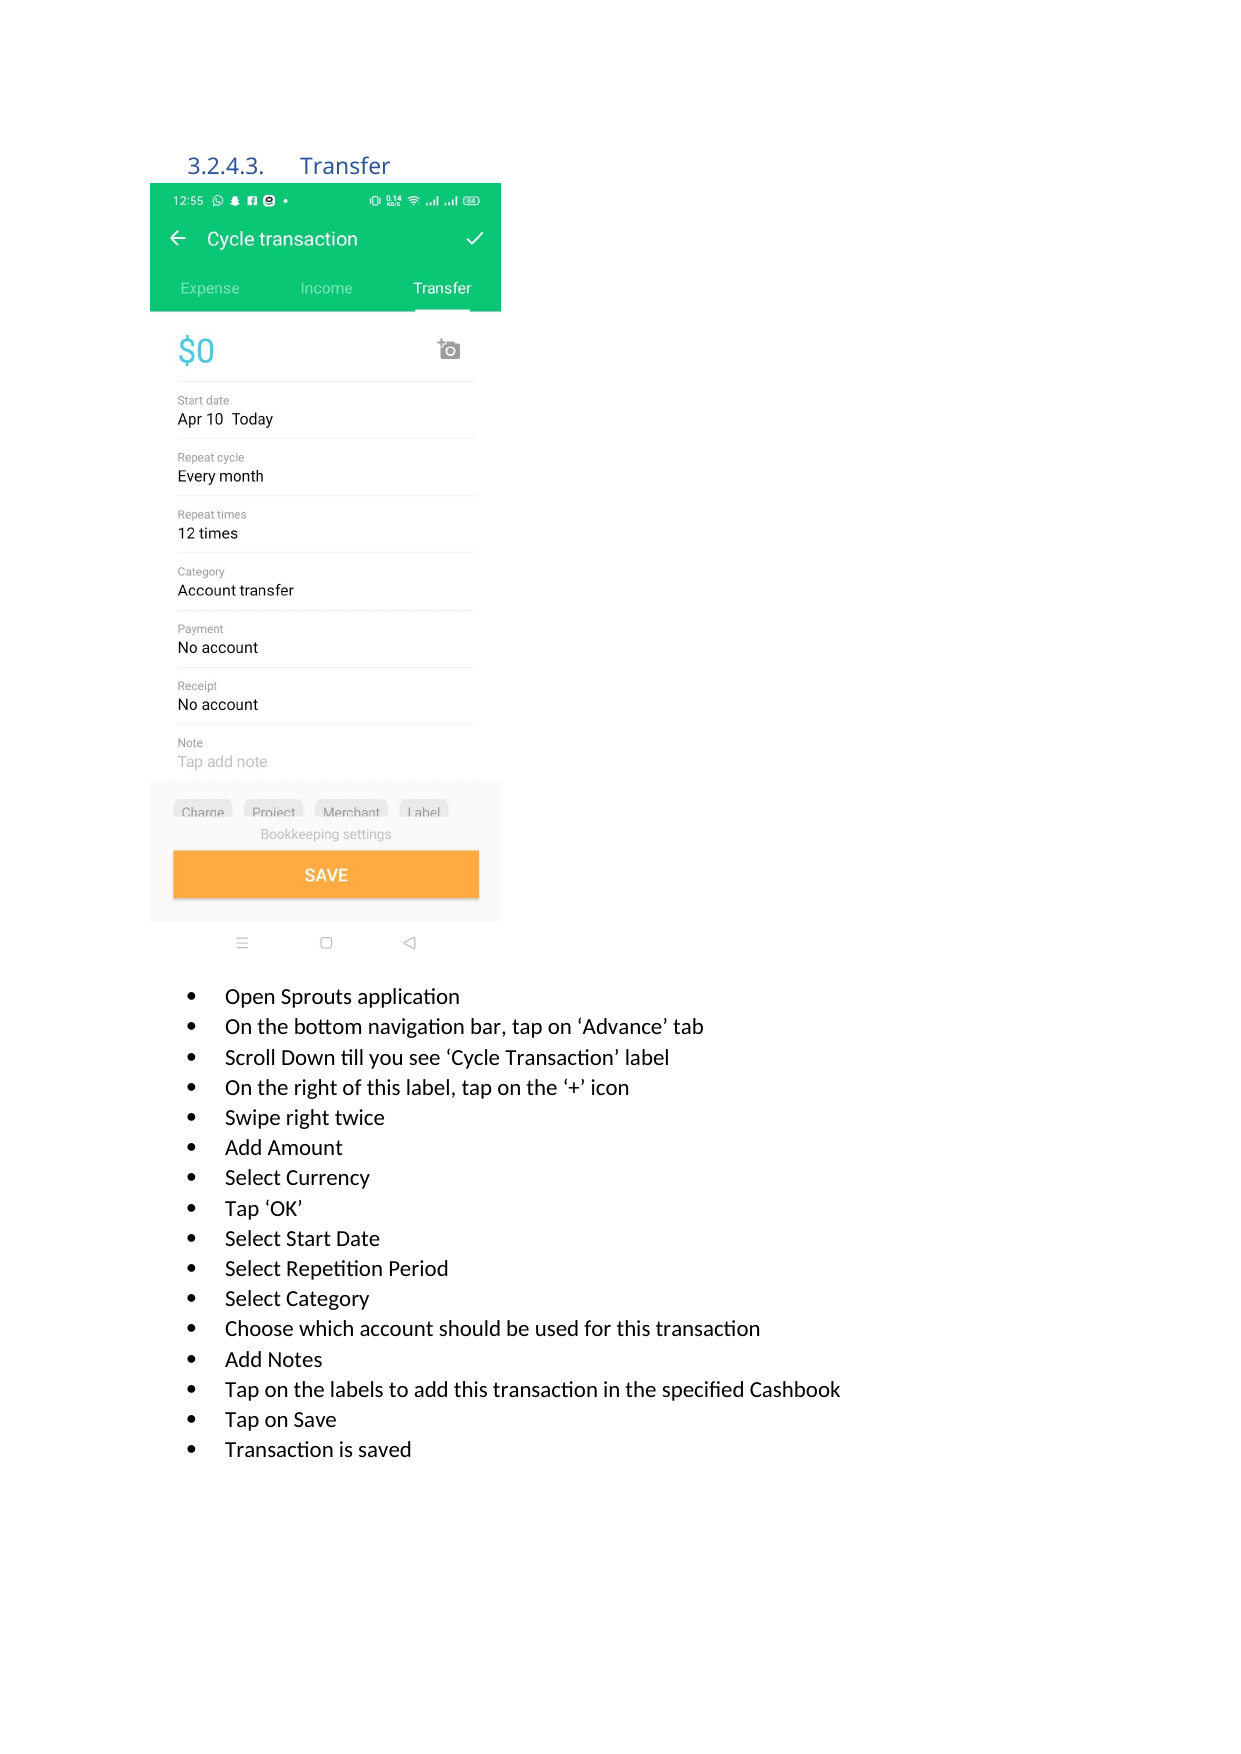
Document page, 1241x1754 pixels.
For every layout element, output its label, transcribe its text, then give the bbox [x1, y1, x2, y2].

list Tap ‘OK’ [187, 1194, 1090, 1222]
list On the bottom navigation bar, tap on ‘Advance’ tab [187, 1012, 1090, 1040]
list Add Amount [187, 1133, 1090, 1161]
list Tap on the labels to add this transaction in the specified Cashbook [187, 1375, 1090, 1403]
list Select Repetition Period [187, 1254, 1090, 1282]
list Choose which account should be used for this transaction [187, 1314, 1090, 1342]
list Select Currency [187, 1163, 1090, 1191]
subtitle Transfer [187, 150, 1090, 181]
picture [150, 183, 502, 964]
list On the right of this label, tap on the ‘+’ icon [187, 1073, 1090, 1101]
list Open Sprouts application [187, 982, 1090, 1010]
list Tap on Save [187, 1405, 1090, 1433]
list Select Category [187, 1284, 1090, 1312]
list Add Notes [187, 1345, 1090, 1373]
list Transaction is saved [187, 1435, 1090, 1463]
list Swipe right twice [187, 1103, 1090, 1131]
list Scroll Down till you see ‘Cycle Transaction’ label [187, 1043, 1090, 1071]
list Select Start Date [187, 1224, 1090, 1252]
